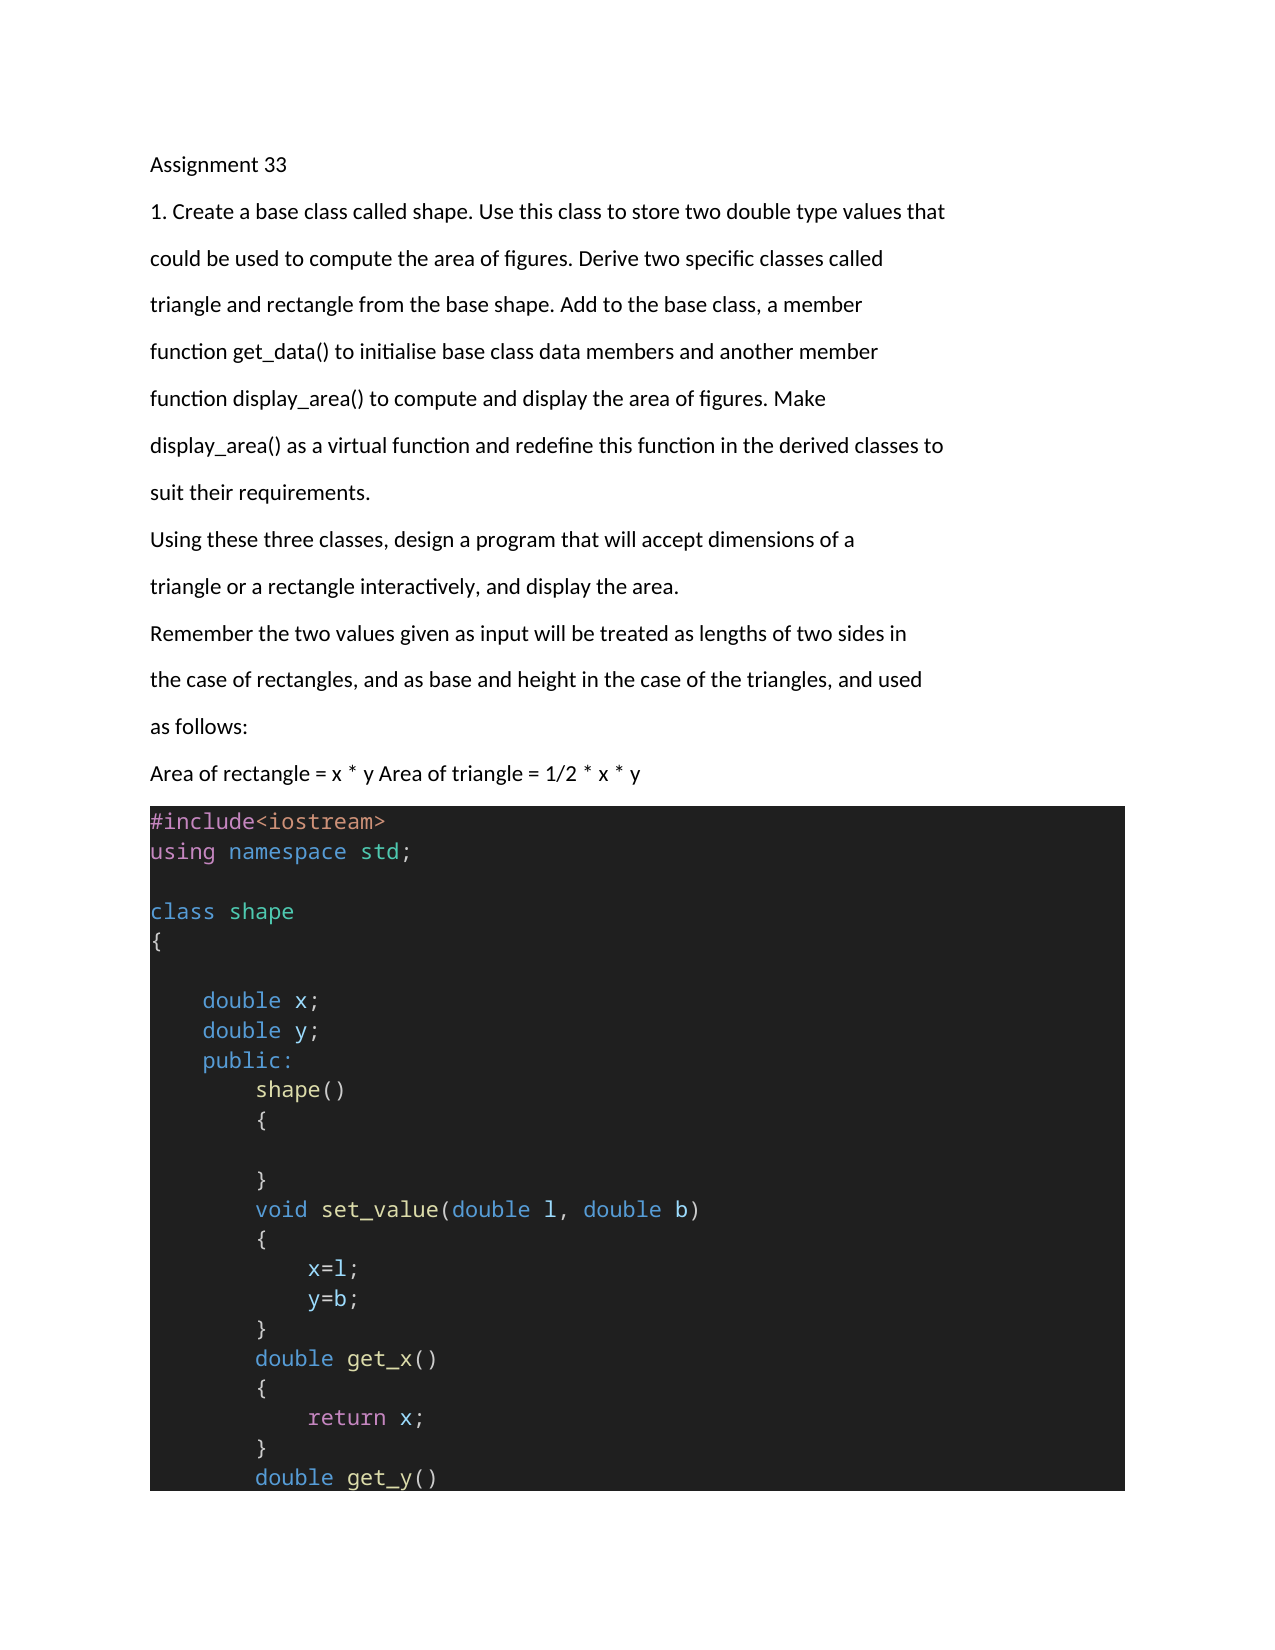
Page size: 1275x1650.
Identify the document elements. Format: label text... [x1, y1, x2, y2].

text { [150, 1104, 1125, 1134]
text triangle or a rectangle interactively, and display the area. [150, 572, 1125, 600]
text { [150, 925, 1125, 955]
text } [150, 1313, 1125, 1342]
text void set_value(double l, double b) [150, 1193, 1125, 1223]
text { [150, 1223, 1125, 1253]
text return x; [150, 1402, 1125, 1432]
text display_area() as a virtual function and redefine this function in the derived classes to [150, 431, 1125, 459]
text { [150, 1372, 1125, 1402]
text shape() [150, 1074, 1125, 1104]
text public: [150, 1044, 1125, 1074]
text function display_area() to compute and display the area of figures. Make [150, 384, 1125, 412]
text Using these three classes, design a program that will accept dimensions of a [150, 525, 1125, 553]
text double get_x() [150, 1342, 1125, 1372]
text x=l; [150, 1253, 1125, 1283]
text suit their requirements. [150, 478, 1125, 506]
text the case of rectangles, and as base and height in the case of the triangles, and used [150, 666, 1125, 694]
text as follows: [150, 712, 1125, 741]
text Remember the two values given as input will be treated as lengths of two sides in [150, 619, 1125, 647]
text double get_y() [150, 1462, 1125, 1491]
text double y; [150, 1015, 1125, 1044]
text 1. Create a base class called shape. Use this class to store two double type values that [150, 197, 1125, 225]
text function get_data() to initialise base class data members and another member [150, 337, 1125, 366]
text Area of rectangle = x * y Area of triangle = 1/2 * x * y [150, 759, 1125, 787]
text Assignment 33 [150, 150, 1125, 178]
text } [150, 1164, 1125, 1193]
text double x; [150, 985, 1125, 1015]
text } [150, 1432, 1125, 1462]
text triangle and rectangle from the base shape. Add to the base class, a member [150, 291, 1125, 319]
text using namespace std; [150, 836, 1125, 866]
text y=b; [150, 1283, 1125, 1313]
text class shape [150, 896, 1125, 925]
text #include<iostream> [150, 806, 1125, 836]
text could be used to compute the area of figures. Derive two specific classes called [150, 244, 1125, 272]
